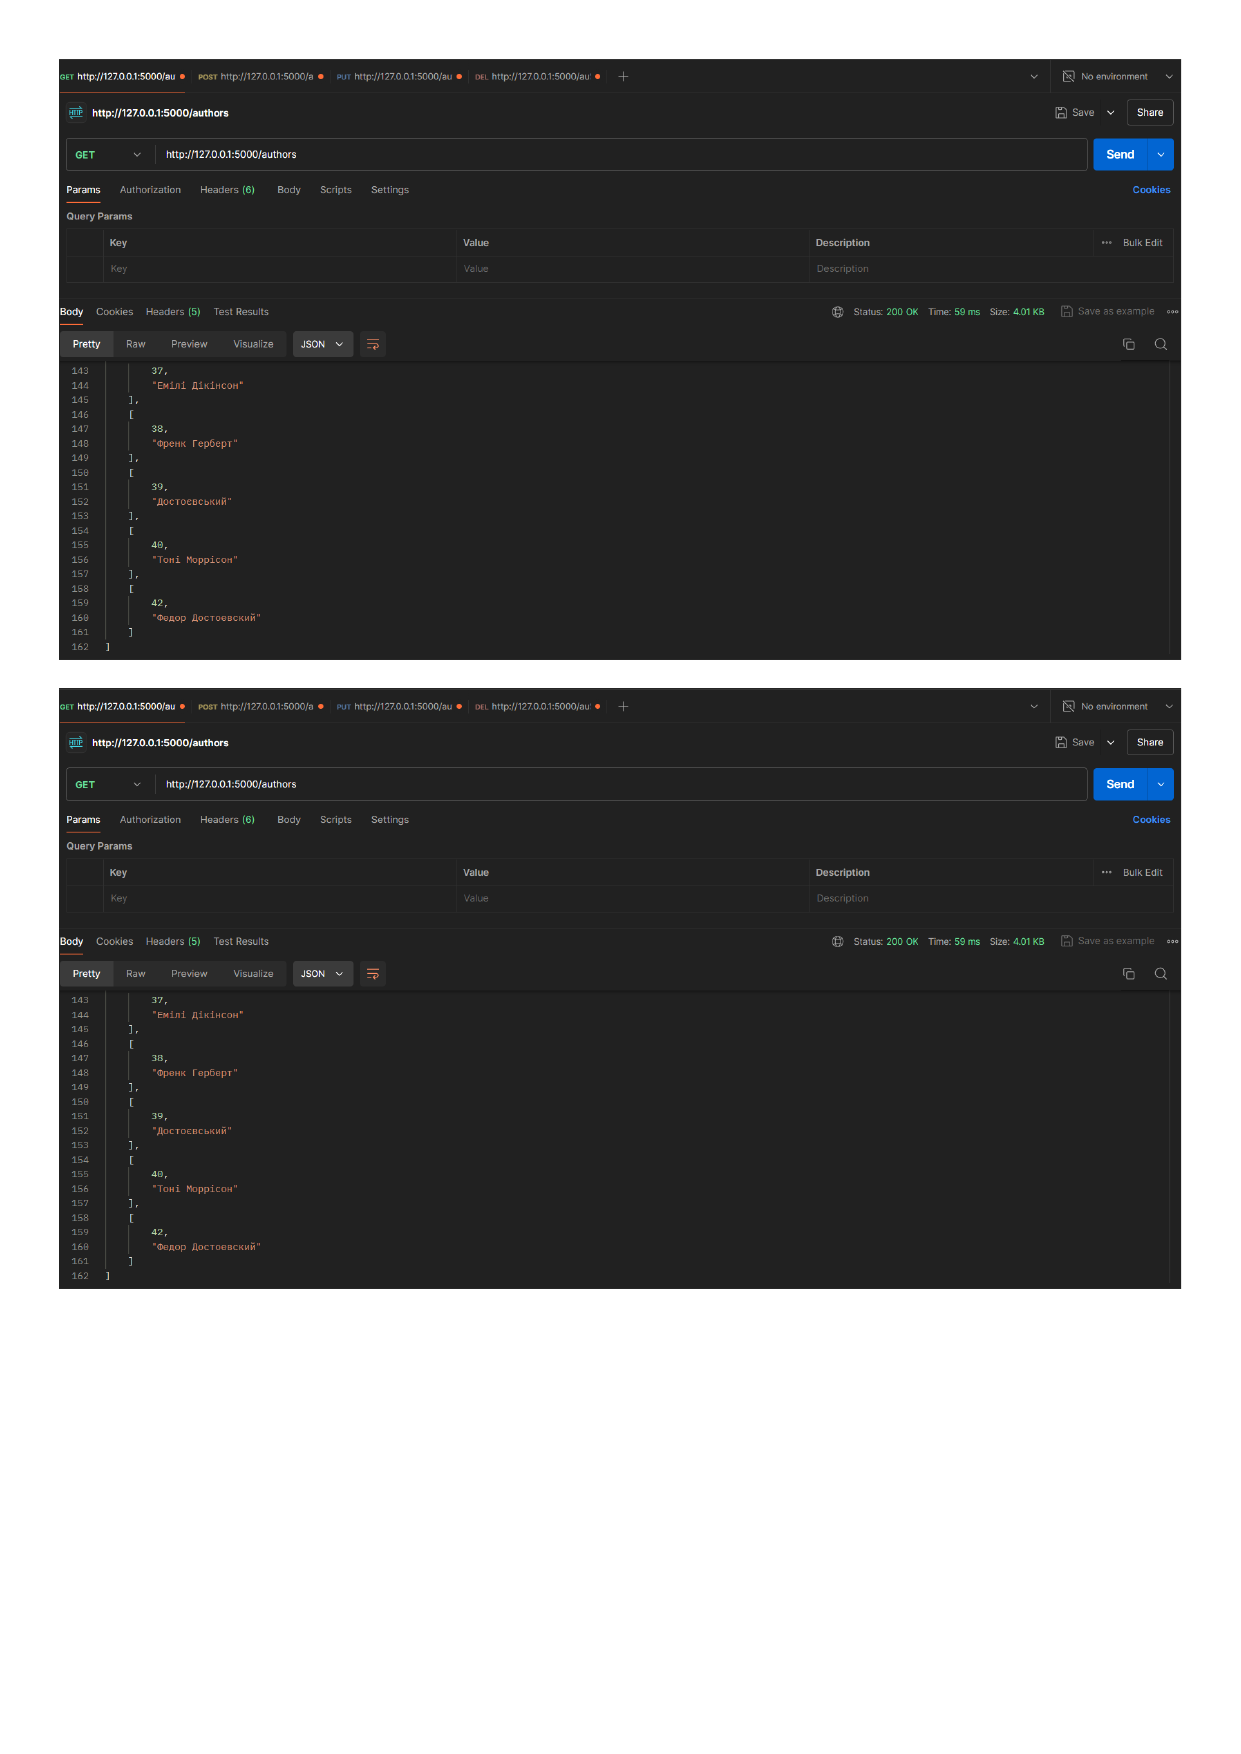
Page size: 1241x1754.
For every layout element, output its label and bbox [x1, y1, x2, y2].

picture [59, 688, 1182, 1289]
picture [59, 59, 1182, 660]
